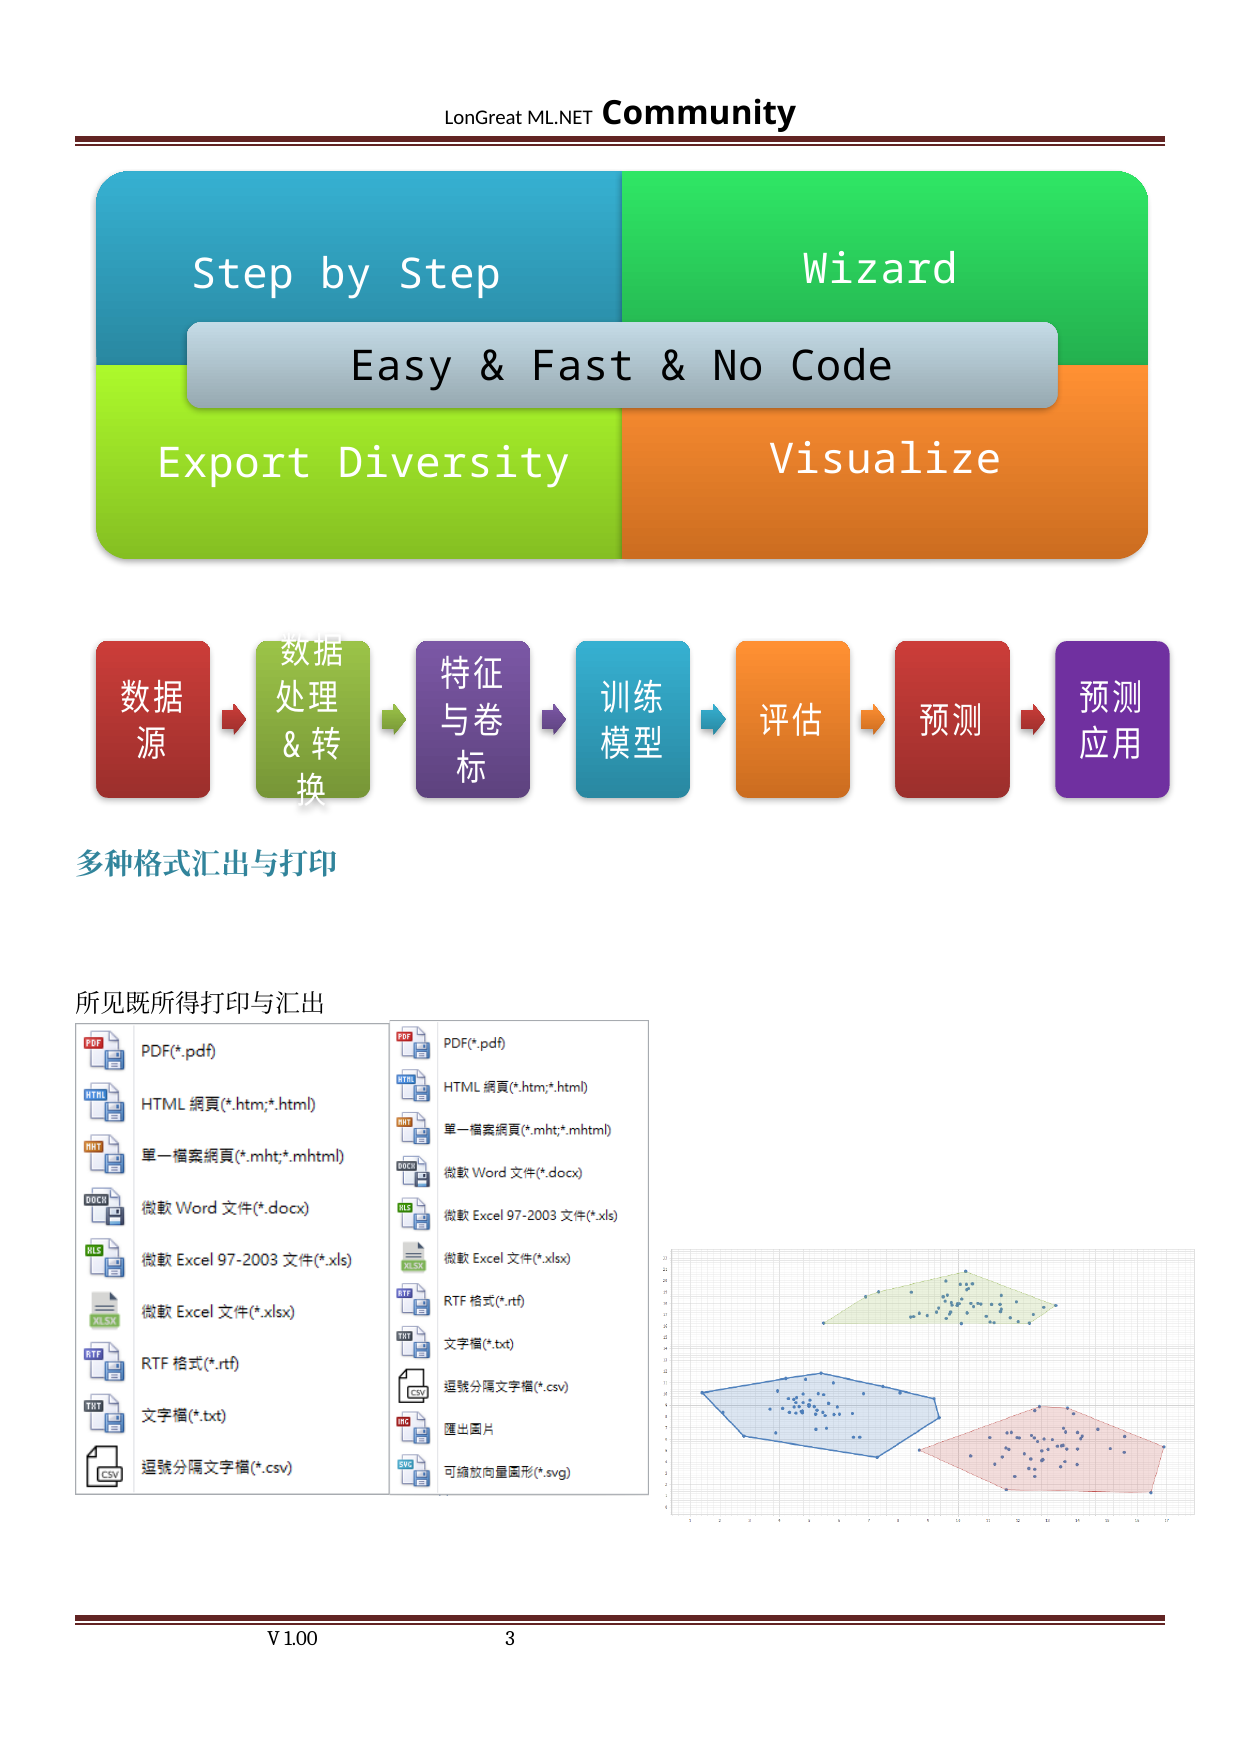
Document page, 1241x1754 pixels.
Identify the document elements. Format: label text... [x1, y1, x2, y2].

picture [661, 1231, 1198, 1525]
text 所见既所得打印与汇出 [75, 983, 1165, 1020]
subtitle 多种格式汇出与打印 [75, 824, 1165, 899]
picture [389, 1020, 649, 1496]
